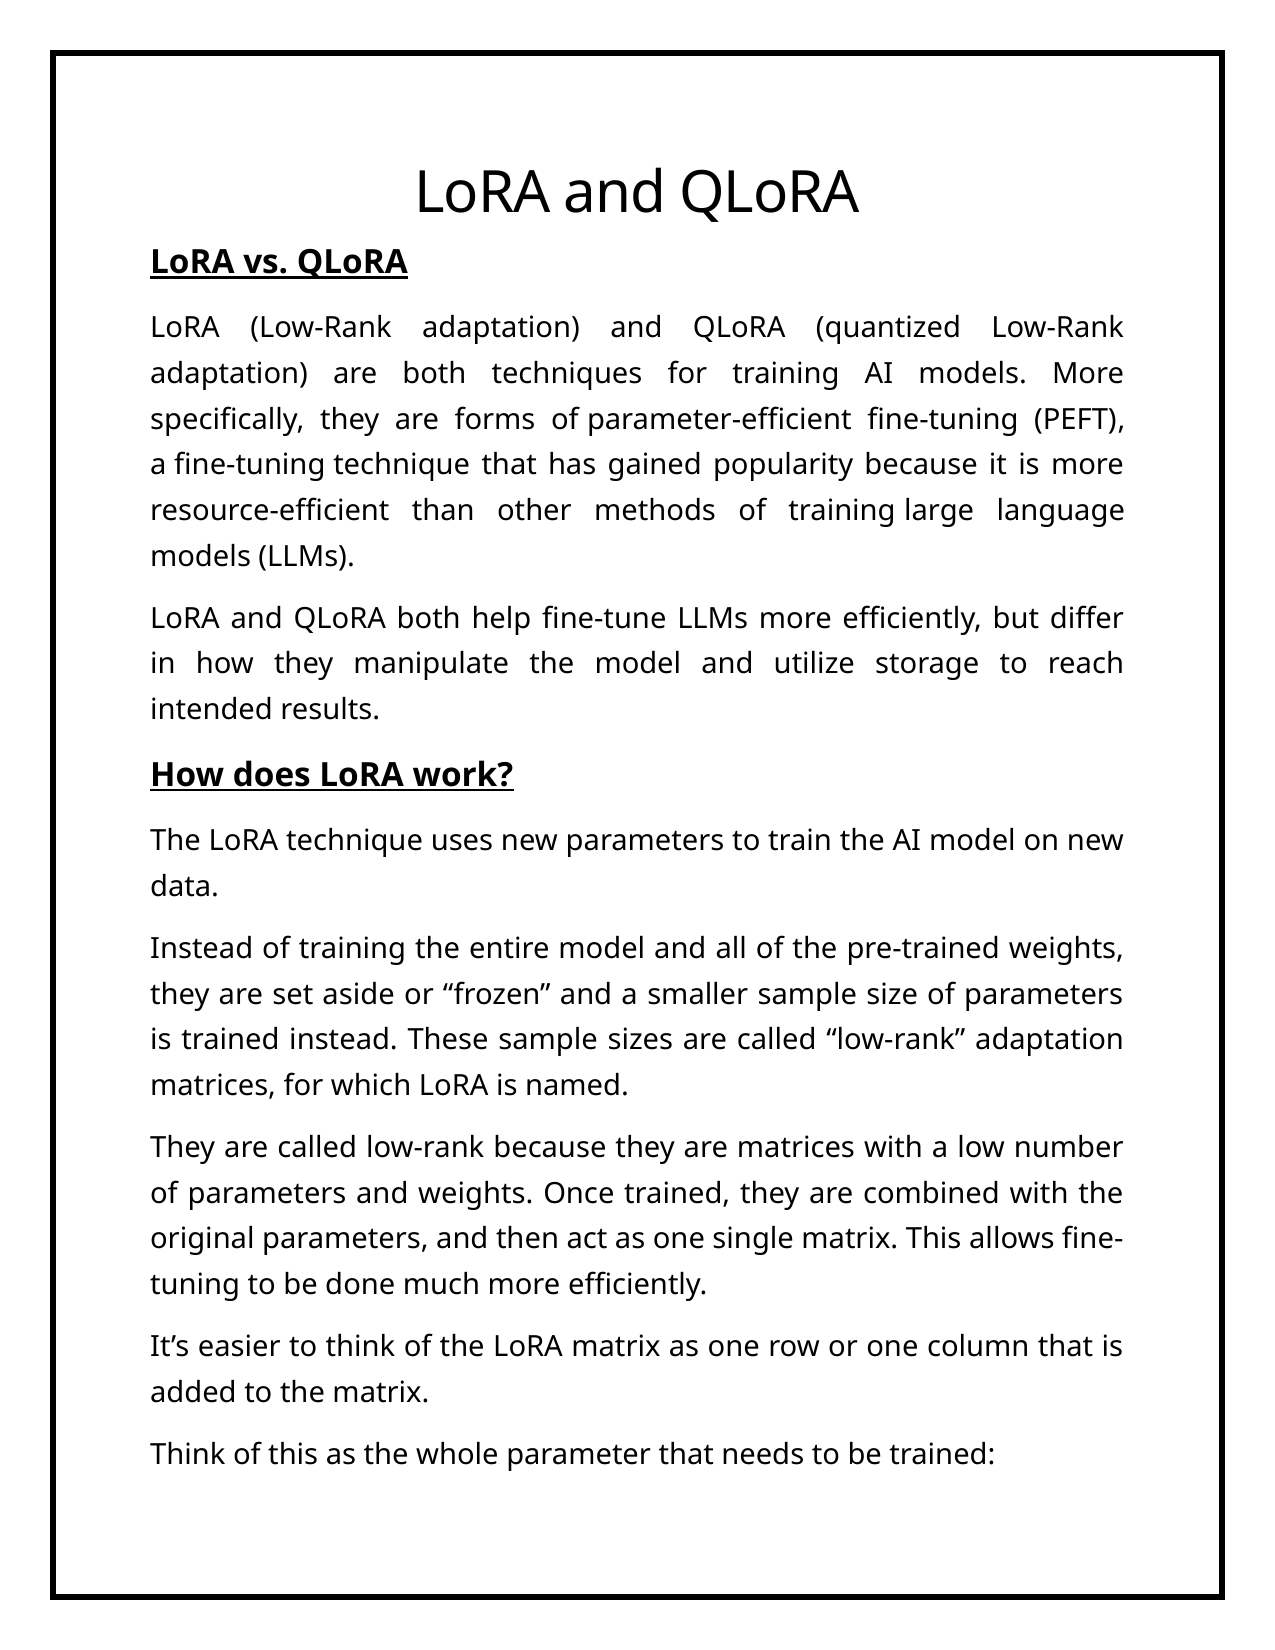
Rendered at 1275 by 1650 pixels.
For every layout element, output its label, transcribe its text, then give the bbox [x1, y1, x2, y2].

text It’s easier to think of the LoRA matrix as one row or one column that is added to the matrix. [150, 1326, 1125, 1411]
text How does LoRA work? [150, 751, 1125, 796]
text Instead of training the entire model and all of the pre-trained weights, they are set aside or “frozen” and a smaller sample size of parameters is trained instead. These sample sizes are called “low-rank” adaptation matrices, for which LoRA is named. [150, 927, 1125, 1104]
text They are called low-rank because they are matrices with a low number of parameters and weights. Once trained, they are combined with the original parameters, and then act as one single matrix. This allows fine-tuning to be done much more efficiently. [150, 1127, 1125, 1303]
text The LoRA technique uses new parameters to train the AI model on new data. [150, 819, 1125, 905]
text LoRA vs. QLoRA [150, 238, 1125, 283]
text Think of this as the whole parameter that needs to be trained: [150, 1434, 1125, 1473]
text LoRA and QLoRA both help fine-tune LLMs more efficiently, but differ in how they manipulate the model and utilize storage to reach intended results. [150, 597, 1125, 728]
text LoRA (Low-Rank adaptation) and QLoRA (quantized Low-Rank adaptation) are both techniques for training AI models. More specifically, they are forms of parameter-efficient fine-tuning (PEFT), a fine-tuning technique that has gained popularity because it is more resource-efficient than other methods of training large language models (LLMs). [150, 307, 1125, 574]
title LoRA and QLoRA [150, 150, 1125, 229]
